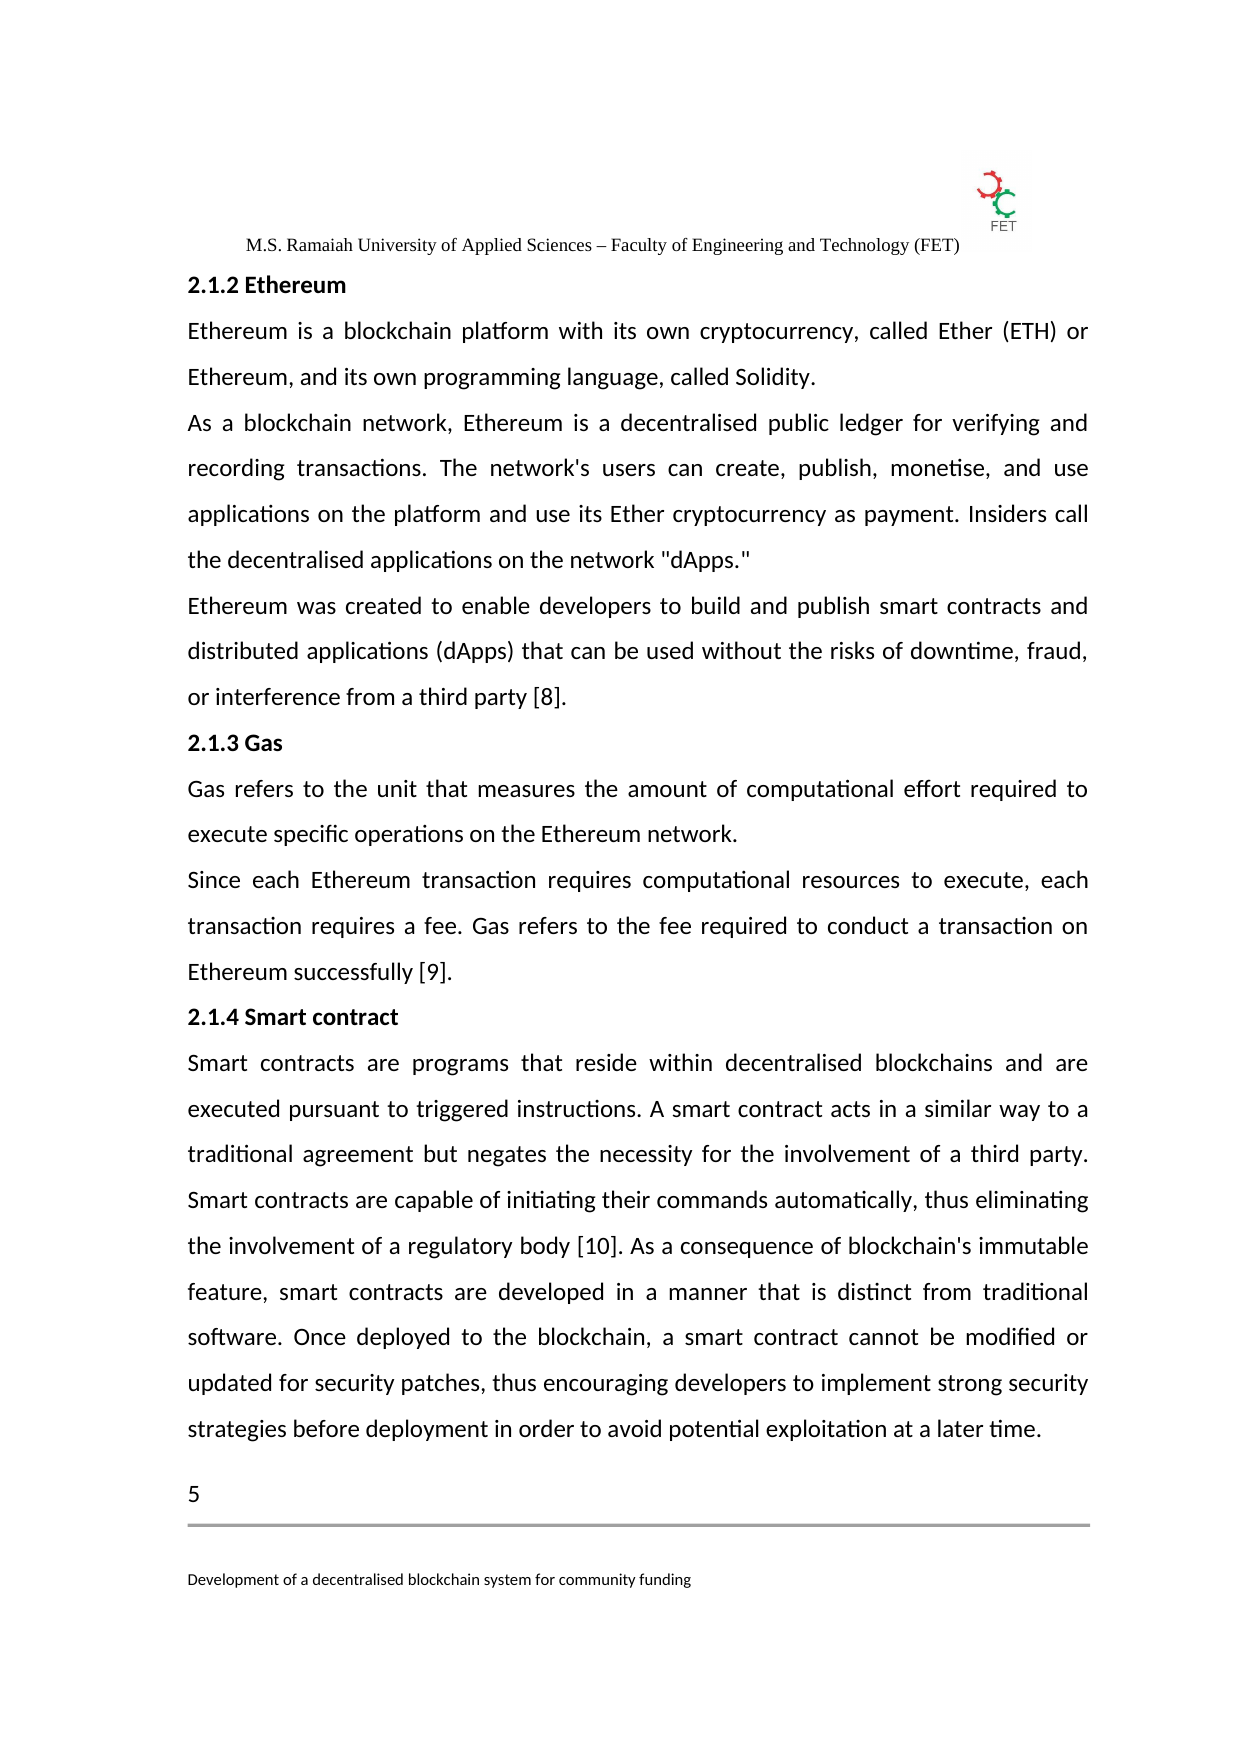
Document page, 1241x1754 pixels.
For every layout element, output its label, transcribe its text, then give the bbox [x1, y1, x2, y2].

subtitle 2.1.2 Ethereum [187, 270, 1090, 300]
subtitle 2.1.4 Smart contract [187, 1001, 1090, 1032]
text As a blockchain network, Ethereum is a decentralised public ledger for verifying and recording transactions. The network's users can create, publish, monetise, and use applications on the platform and use its Ether cryptocurrency as payment. Insiders call the decentralised applications on the network "dApps." [187, 407, 1090, 574]
text Ethereum was created to enable developers to build and publish smart contracts and distributed applications (dApps) that can be used without the risks of downtime, fraud, or interference from a third party [8]. [187, 590, 1090, 712]
text Since each Ethereum transaction requires computational resources to execute, each transaction requires a fee. Gas refers to the fee required to conduct a transaction on Ethereum successfully [9]. [187, 864, 1090, 986]
text Smart contracts are programs that reside within decentralised blockchains and are executed pursuant to triggered instructions. A smart contract acts in a similar way to a traditional agreement but negates the necessity for the involvement of a third party. Smart contracts are capable of initiating their commands automatically, thus eliminating the involvement of a regulatory body [10]. As a consequence of blockchain's immutable feature, smart contracts are developed in a manner that is distinct from traditional software. Once deployed to the blockchain, a smart contract cannot be modified or updated for security patches, thus encouraging developers to implement strong security strategies before deployment in order to avoid potential exploitation at a later time. [187, 1047, 1090, 1443]
picture [960, 150, 1033, 252]
subtitle 2.1.3 Gas [187, 727, 1090, 757]
text Ethereum is a blockchain platform with its own cryptocurrency, called Ether (ETH) or Ethereum, and its own programming language, called Solidity. [187, 315, 1090, 392]
text Gas refers to the unit that measures the amount of computational effort required to execute specific operations on the Ethereum network. [187, 773, 1090, 849]
